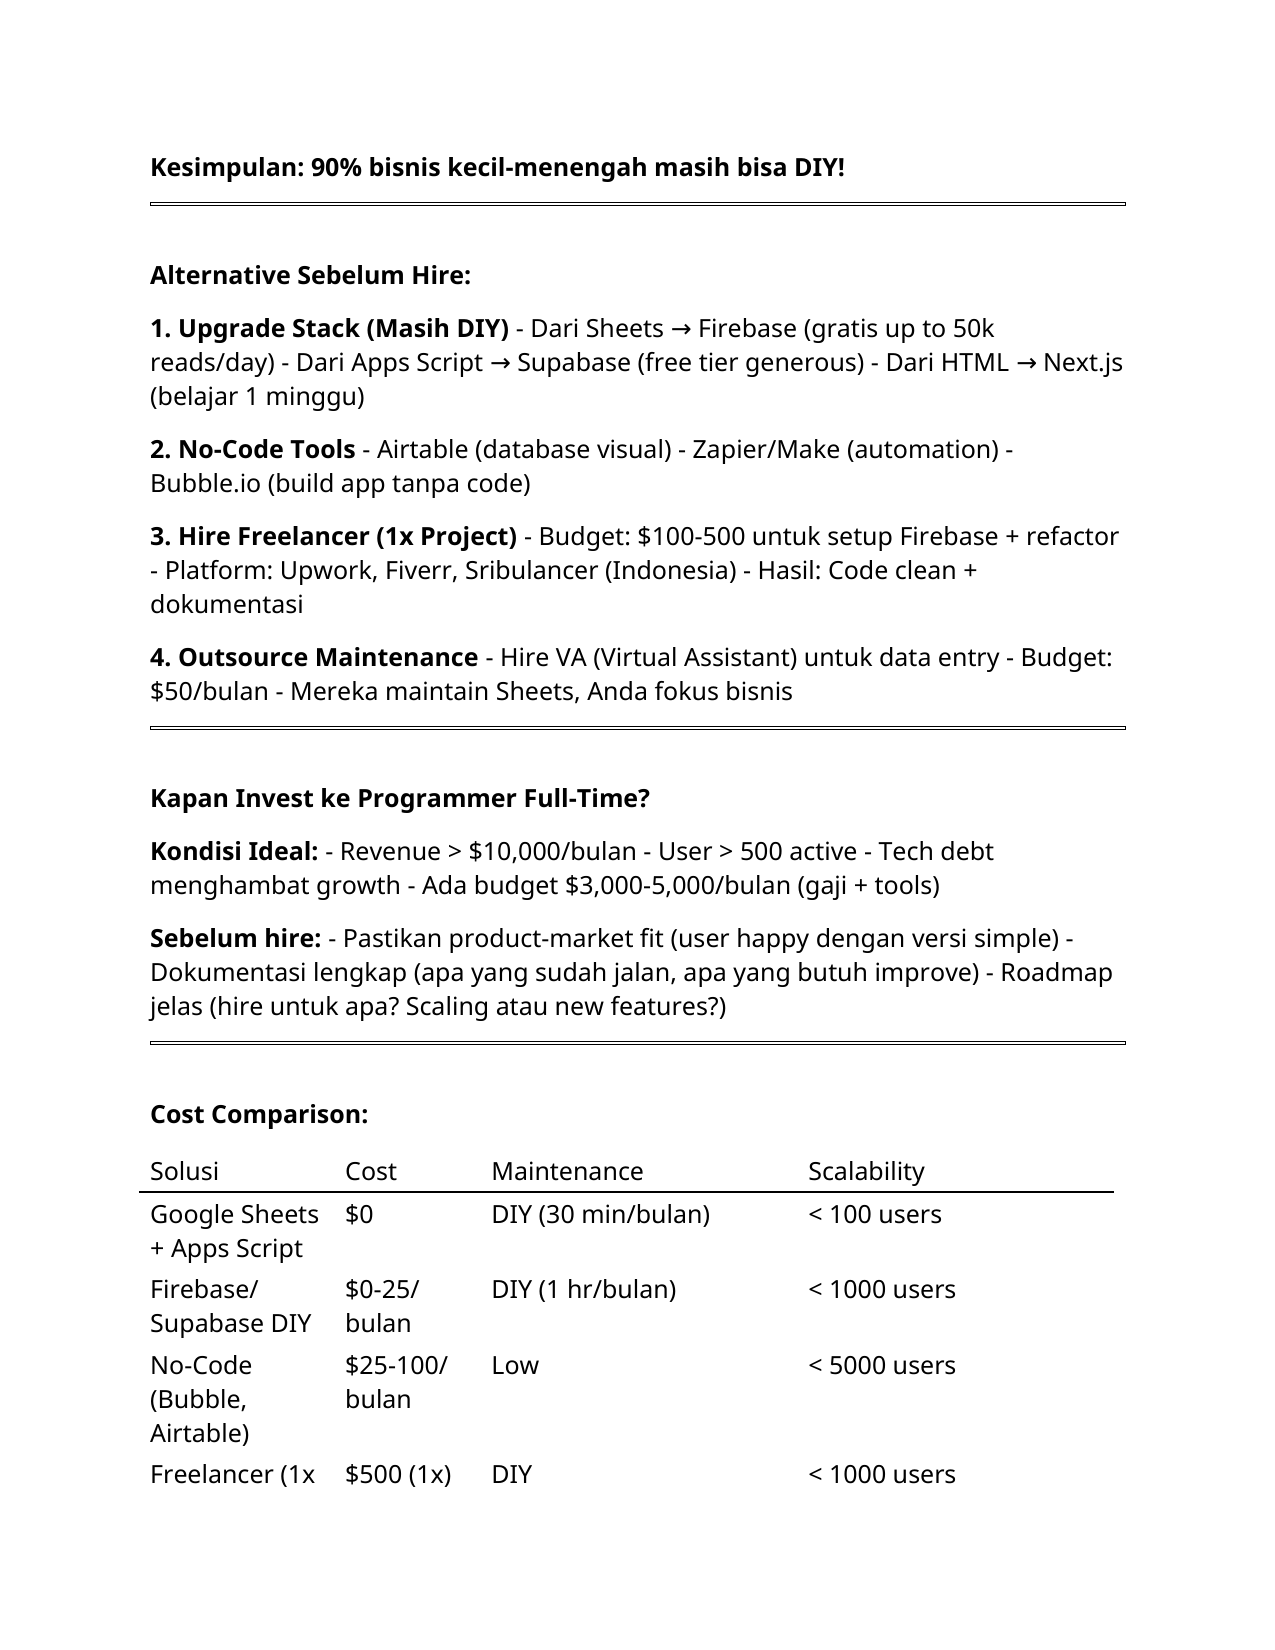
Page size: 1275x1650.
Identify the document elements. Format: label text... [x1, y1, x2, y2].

text 3. Hire Freelancer (1x Project) - Budget: $100-500 untuk setup Firebase + refactor - Platform: Upwork, Fiverr, Sribulancer (Indonesia) - Hasil: Code clean + dokumentasi [150, 518, 1125, 621]
table_header Scalability [797, 1149, 1114, 1191]
text 2. No-Code Tools - Airtable (database visual) - Zapier/Make (automation) - Bubble.io (build app tanpa code) [150, 431, 1125, 499]
table_cell Firebase/Supabase DIY [139, 1268, 334, 1344]
table_cell $500 (1x) [334, 1454, 480, 1495]
text Kondisi Ideal: - Revenue > $10,000/bulan - User > 500 active - Tech debt menghambat growth - Ada budget $3,000-5,000/bulan (gaji + tools) [150, 834, 1125, 902]
table_cell DIY [480, 1454, 797, 1495]
table_header Solusi [139, 1149, 334, 1191]
text Sebelum hire: - Pastikan product-market fit (user happy dengan versi simple) - Dokumentasi lengkap (apa yang sudah jalan, apa yang butuh improve) - Roadmap jelas (hire untuk apa? Scaling atau new features?) [150, 921, 1125, 1023]
table_cell Low [480, 1344, 797, 1453]
table_cell < 100 users [797, 1193, 1114, 1268]
text 4. Outsource Maintenance - Hire VA (Virtual Assistant) untuk data entry - Budget: $50/bulan - Mereka maintain Sheets, Anda fokus bisnis [150, 639, 1125, 707]
table_cell DIY (30 min/bulan) [480, 1193, 797, 1268]
text Kesimpulan: 90% bisnis kecil-menengah masih bisa DIY! [150, 150, 1125, 184]
text Kapan Invest ke Programmer Full-Time? [150, 781, 1125, 815]
table_cell $0 [334, 1193, 480, 1268]
table_cell Freelancer (1x setup) [139, 1454, 334, 1495]
table_cell < 5000 users [797, 1344, 1114, 1453]
text 1. Upgrade Stack (Masih DIY) - Dari Sheets → Firebase (gratis up to 50k reads/day) - Dari Apps Script → Supabase (free tier generous) - Dari HTML → Next.js (belajar 1 minggu) [150, 311, 1125, 413]
text Cost Comparison: [150, 1097, 1125, 1131]
table_cell < 1000 users [797, 1454, 1114, 1495]
table_cell $25-100/bulan [334, 1344, 480, 1453]
table_cell < 1000 users [797, 1268, 1114, 1344]
table_cell Google Sheets + Apps Script [139, 1193, 334, 1268]
table_header Cost [334, 1149, 480, 1191]
table_cell No-Code (Bubble, Airtable) [139, 1344, 334, 1453]
table_header Maintenance [480, 1149, 797, 1191]
table_cell DIY (1 hr/bulan) [480, 1268, 797, 1344]
text Alternative Sebelum Hire: [150, 258, 1125, 292]
table_cell $0-25/bulan [334, 1268, 480, 1344]
